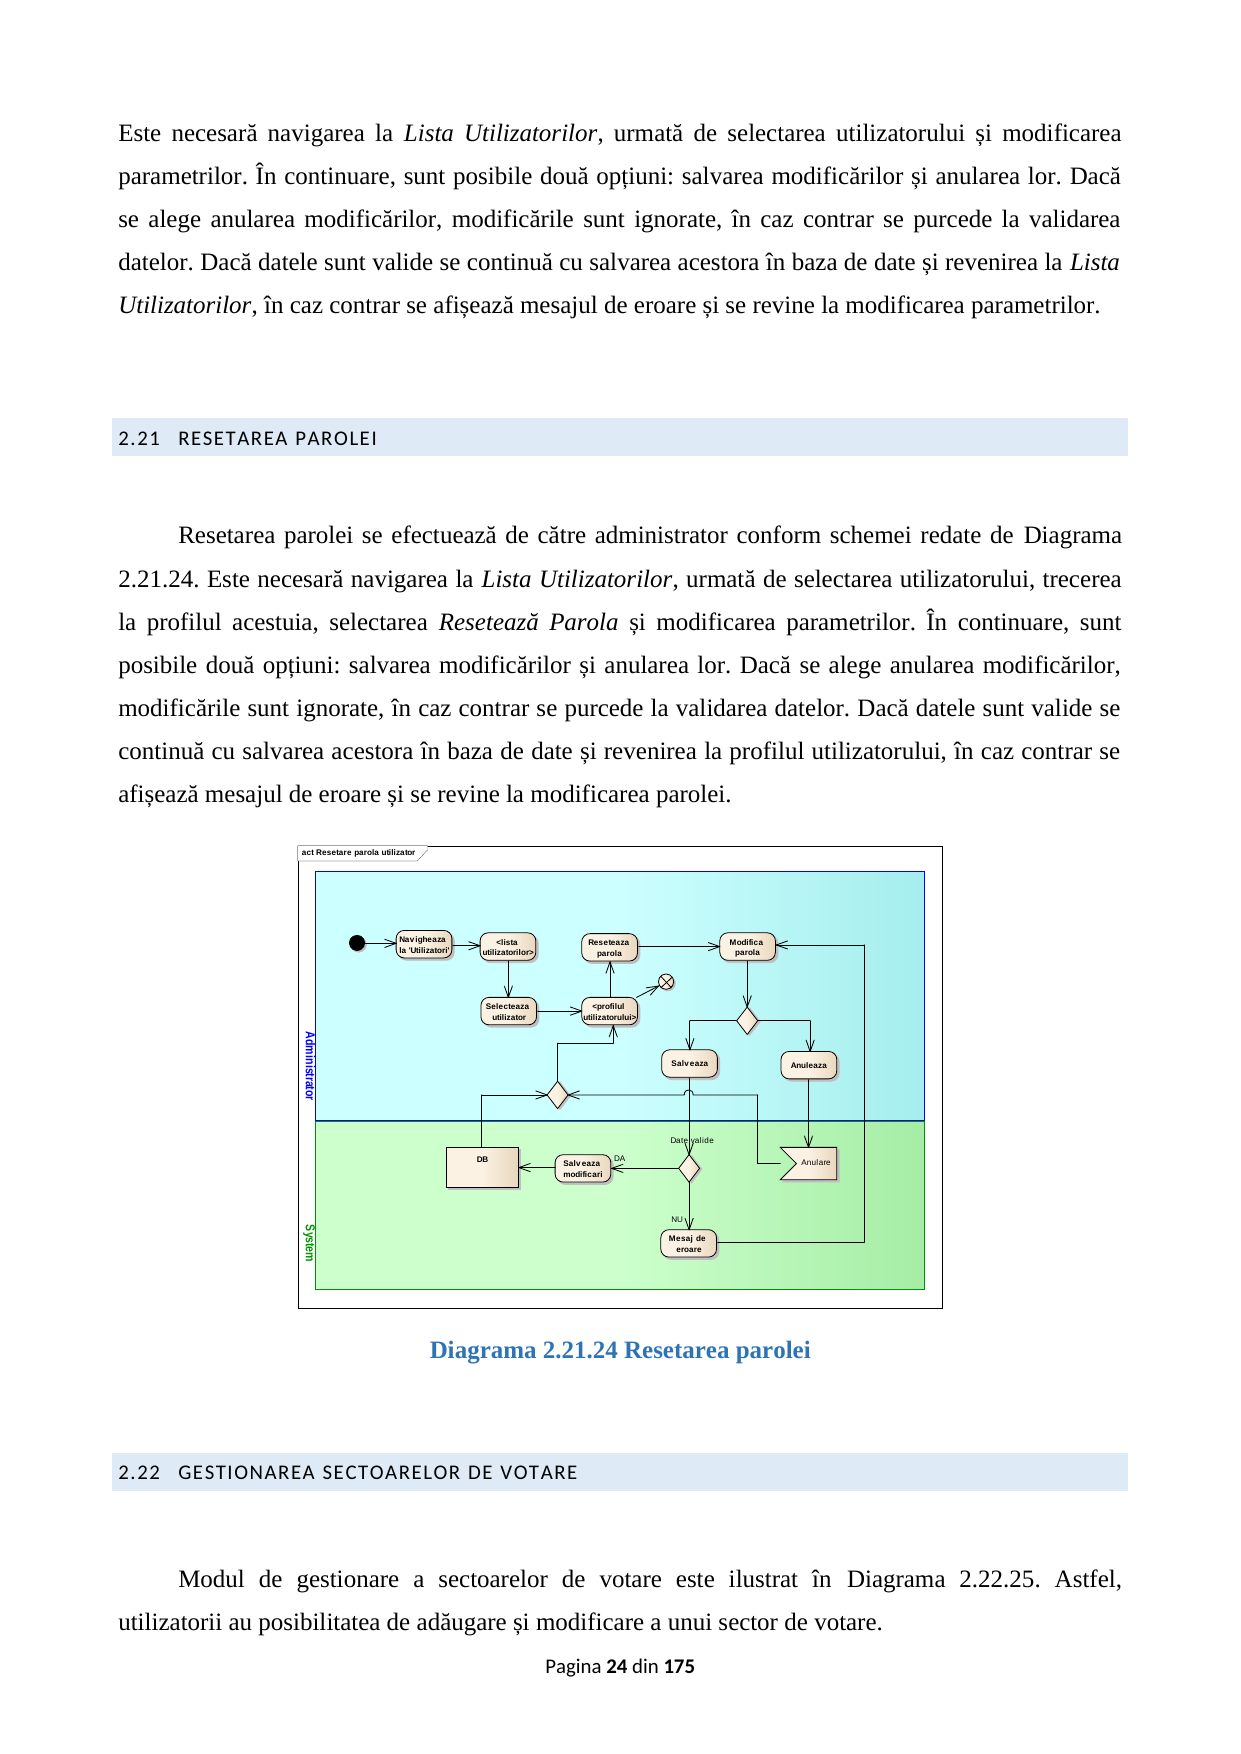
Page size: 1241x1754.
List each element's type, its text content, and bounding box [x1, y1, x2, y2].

subtitle Gestionarea Sectoarelor De Votare [118, 1459, 1122, 1484]
subtitle Resetarea parolei [118, 425, 1122, 450]
text Este necesară navigarea la Lista Utilizatorilor, urmată de selectarea utilizatorului și modificarea parametrilor. În continuare, sunt posibile două opțiuni: salvarea modificărilor și anularea lor. Dacă se alege anularea modificărilor, modificările sunt ignorate, în caz contrar se purcede la validarea datelor. Dacă datele sunt valide se continuă cu salvarea acestora în baza de date și revenirea la Lista Utilizatorilor, în caz contrar se afișează mesajul de eroare și se revine la modificarea parametrilor. [118, 118, 1122, 319]
